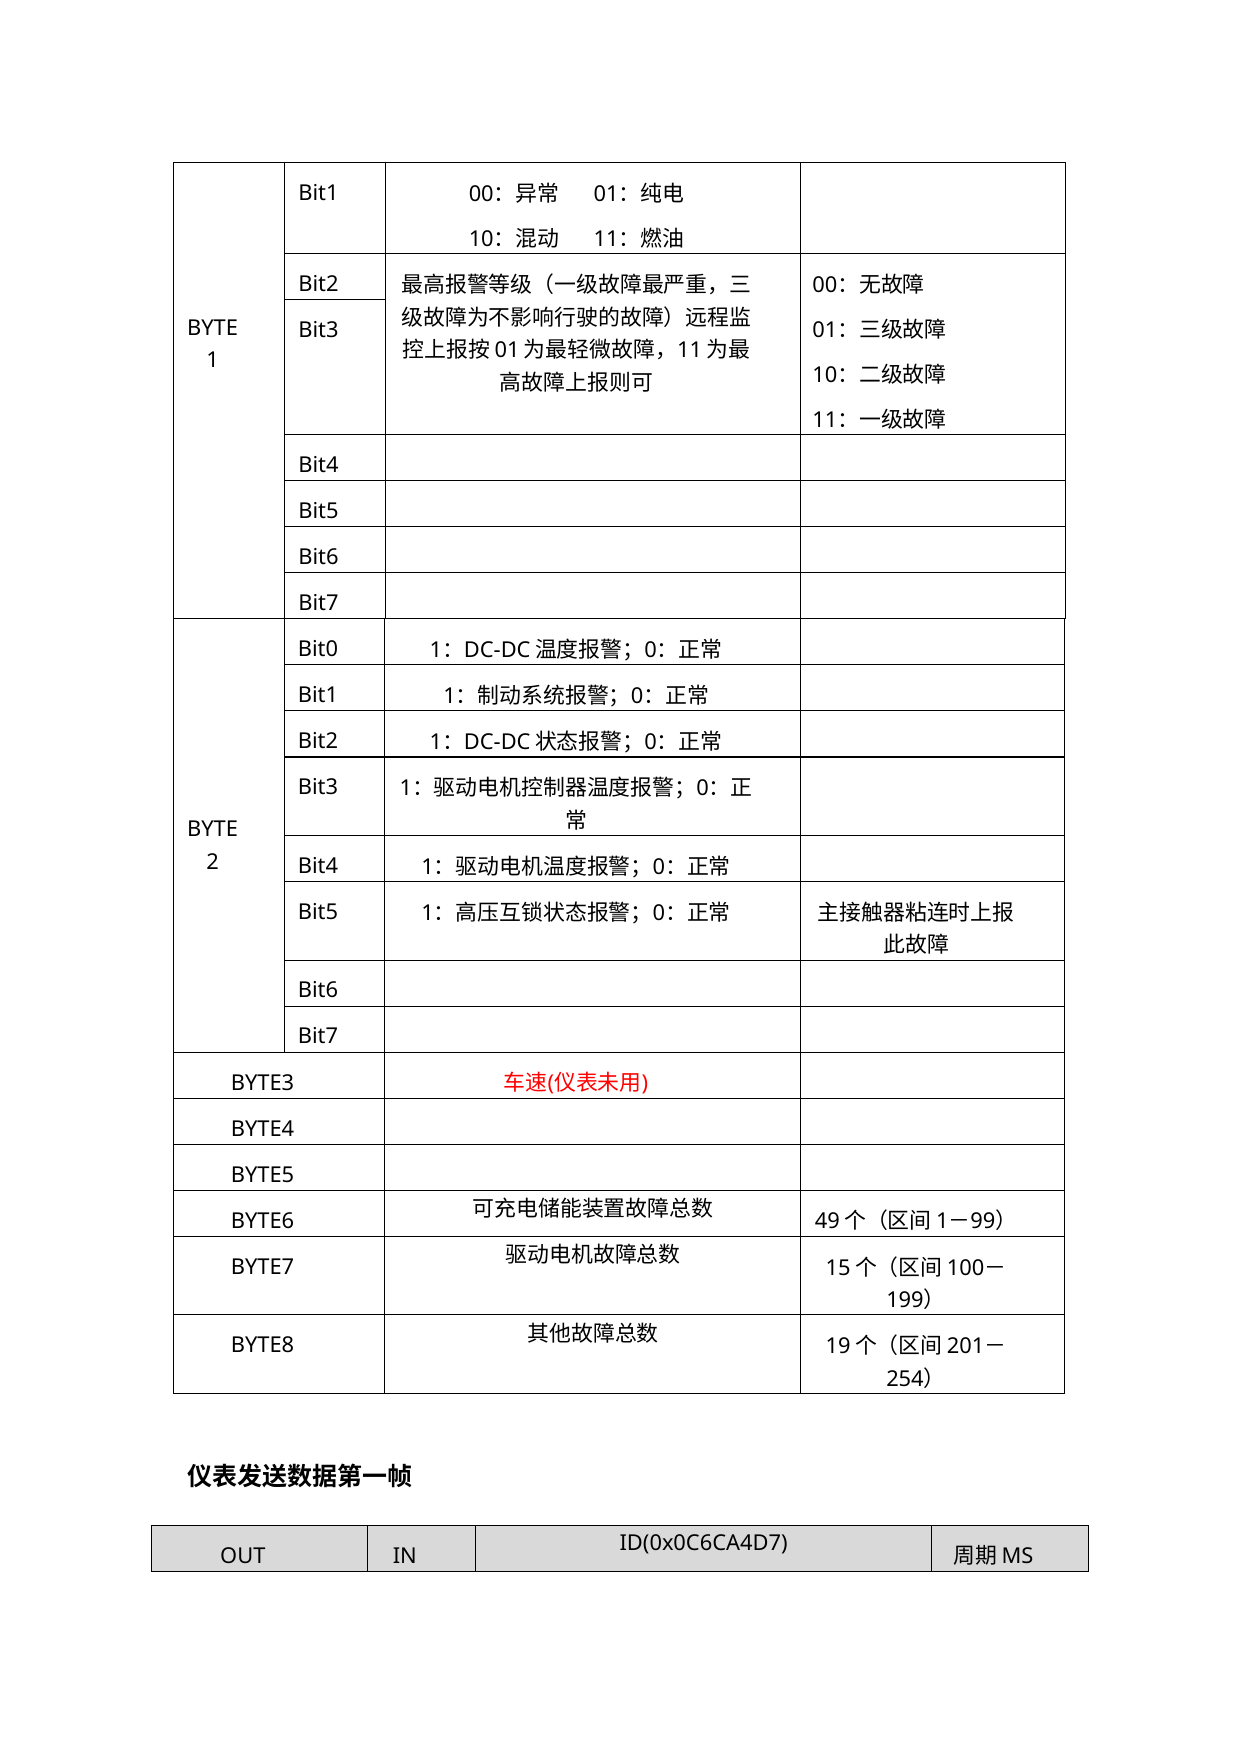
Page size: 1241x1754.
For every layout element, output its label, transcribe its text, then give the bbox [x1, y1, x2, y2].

table_cell BYTE1 [174, 163, 284, 618]
table_cell [385, 1145, 800, 1190]
table_cell BYTE6 [174, 1191, 384, 1236]
table_cell 其他故障总数 [385, 1315, 800, 1393]
table_cell 49个（区间1－99） [801, 1191, 1064, 1236]
table_cell 19个（区间201－254） [801, 1315, 1064, 1393]
table_cell BYTE2 [174, 619, 284, 1052]
table_cell [801, 711, 1064, 756]
table_header ID(0x0C6CA4D7) [476, 1526, 931, 1571]
table_header IN [368, 1526, 475, 1571]
table_cell [385, 1099, 800, 1144]
table_cell [386, 527, 800, 572]
table_cell [801, 665, 1064, 710]
table_cell [801, 1053, 1064, 1098]
table_cell 1：高压互锁状态报警；0：正常 [385, 882, 800, 959]
table_cell Bit7 [285, 1007, 384, 1052]
table_cell Bit2 [285, 711, 384, 756]
table_cell Bit3 [285, 300, 385, 434]
table_header 周期MS [932, 1526, 1088, 1571]
table_cell [801, 163, 1065, 253]
table_cell Bit4 [285, 836, 384, 881]
table_cell [801, 481, 1065, 526]
table_cell [386, 481, 800, 526]
table_cell 15个（区间100－199） [801, 1237, 1064, 1314]
table_cell BYTE7 [174, 1237, 384, 1314]
table_cell [801, 527, 1065, 572]
table_cell [801, 961, 1064, 1006]
table_cell Bit1 [285, 665, 384, 710]
table_cell [801, 573, 1065, 618]
table_cell 驱动电机故障总数 [385, 1237, 800, 1314]
table_cell 1：制动系统报警；0：正常 [385, 665, 800, 710]
table_cell [801, 619, 1064, 664]
table_header OUT [152, 1526, 367, 1571]
table_cell 1：DC-DC温度报警；0：正常 [385, 619, 800, 664]
table_cell [386, 435, 800, 480]
table_cell 主接触器粘连时上报此故障 [801, 882, 1064, 959]
table_cell [801, 758, 1064, 835]
table_cell Bit3 [285, 758, 384, 835]
table_cell 1：DC-DC状态报警；0：正常 [385, 711, 800, 756]
table_cell 车速(仪表未用) [385, 1053, 800, 1098]
table_cell Bit6 [285, 961, 384, 1006]
table_cell 可充电储能装置故障总数 [385, 1191, 800, 1236]
table_cell 00：无故障 01：三级故障 10：二级故障 11：一级故障 [801, 254, 1065, 434]
table_cell [385, 1007, 800, 1052]
table_cell BYTE5 [174, 1145, 384, 1190]
table_cell Bit4 [285, 435, 385, 480]
table_cell [385, 961, 800, 1006]
table_cell Bit7 [285, 573, 385, 618]
text 仪表发送数据第一帧 [187, 1442, 1053, 1507]
table_cell BYTE8 [174, 1315, 384, 1393]
table_cell Bit5 [285, 481, 385, 526]
table_cell Bit0 [285, 619, 384, 664]
table_cell 1：驱动电机控制器温度报警；0：正常 [385, 758, 800, 835]
table_cell 最高报警等级（一级故障最严重，三级故障为不影响行驶的故障）远程监控上报按01为最轻微故障，11为最高故障上报则可 [386, 254, 800, 434]
table_cell Bit6 [285, 527, 385, 572]
table_cell BYTE4 [174, 1099, 384, 1144]
table_cell 1：驱动电机温度报警；0：正常 [385, 836, 800, 881]
table_cell BYTE3 [174, 1053, 384, 1098]
table_cell Bit2 [285, 254, 385, 299]
table_cell [801, 836, 1064, 881]
table_cell [386, 573, 800, 618]
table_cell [386, 163, 800, 253]
table_cell [801, 435, 1065, 480]
table_cell [801, 1099, 1064, 1144]
table_cell [801, 1007, 1064, 1052]
table_cell Bit1 [285, 163, 385, 253]
table_cell [801, 1145, 1064, 1190]
table_cell Bit5 [285, 882, 384, 959]
